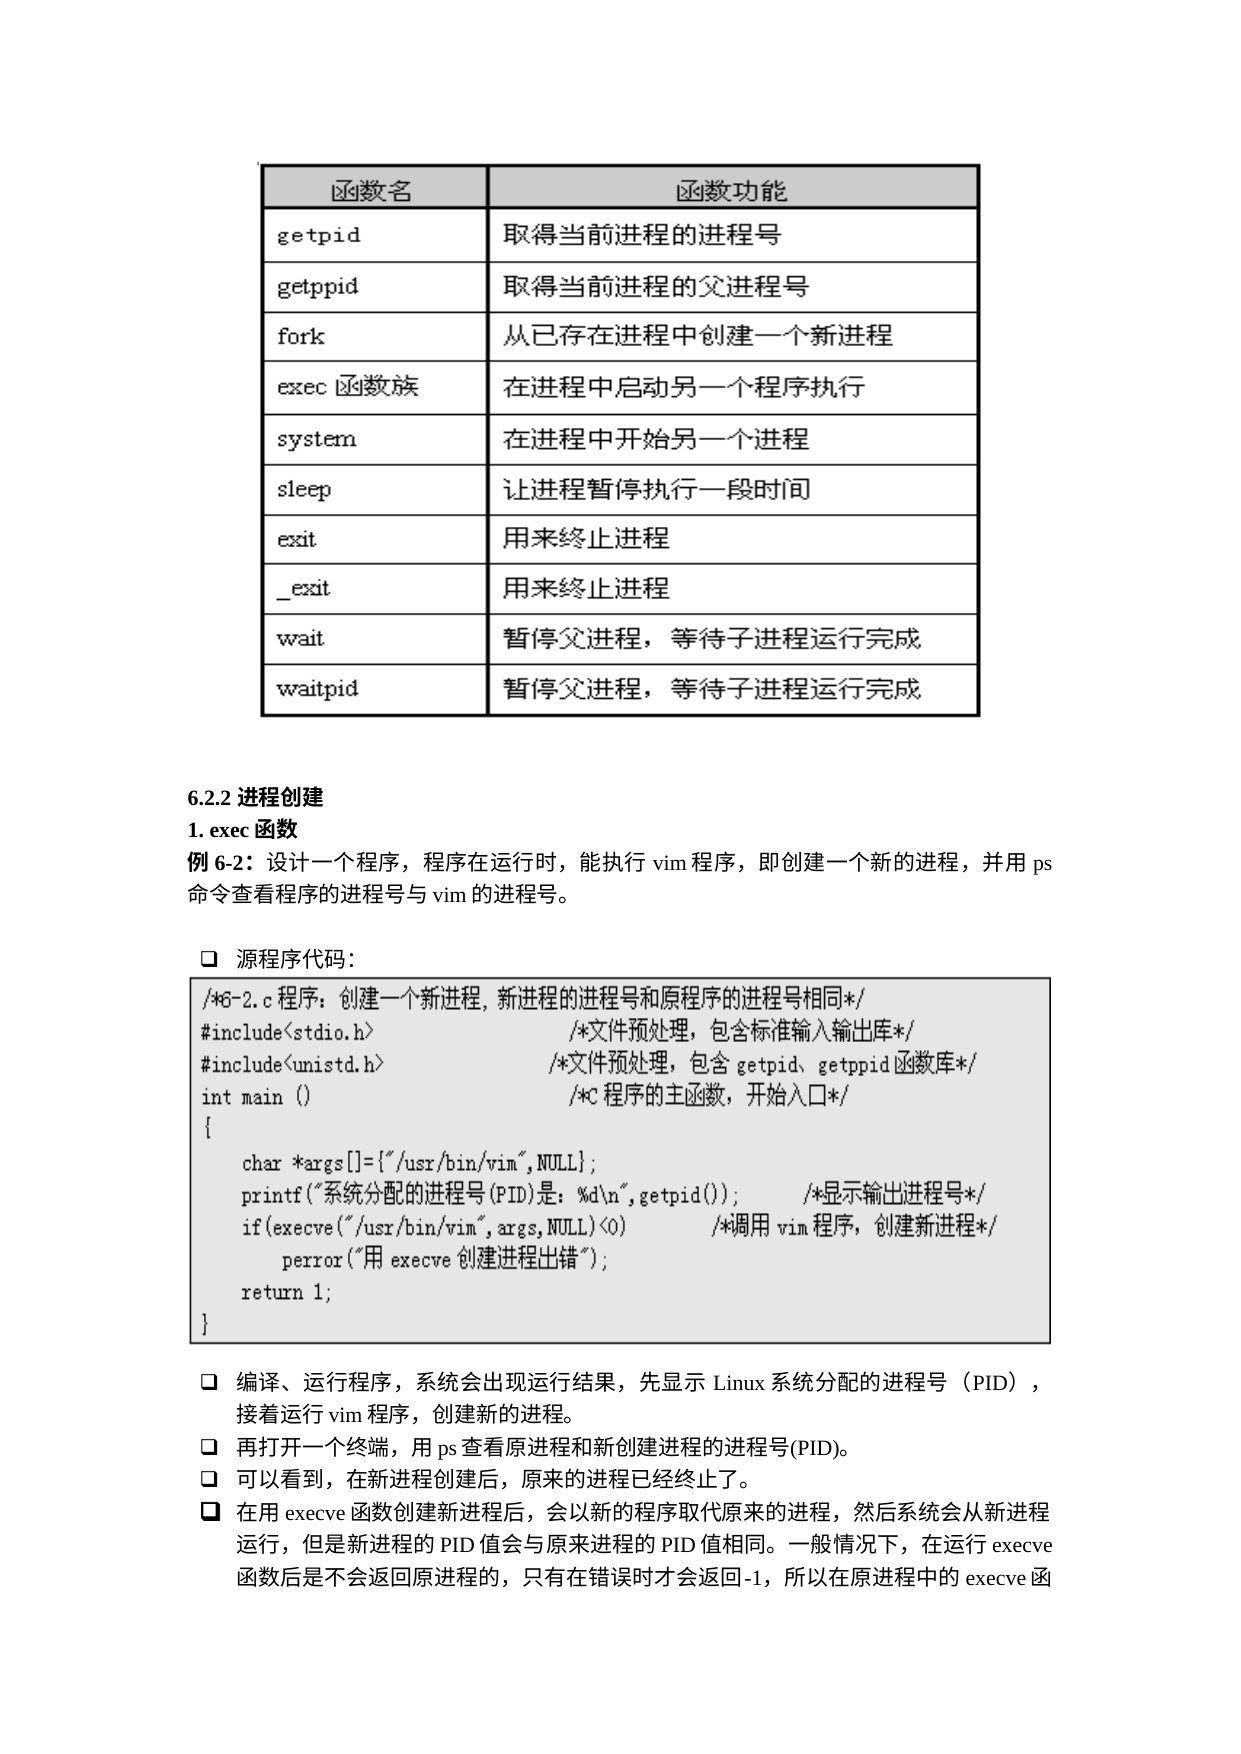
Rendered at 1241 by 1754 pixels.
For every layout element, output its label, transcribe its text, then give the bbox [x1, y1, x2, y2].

text 例6-2：设计一个程序，程序在运行时，能执行vim程序，即创建一个新的进程，并用ps命令查看程序的进程号与vim的进程号。 [187, 844, 1053, 909]
list 可以看到，在新进程创建后，原来的进程已经终止了。 [199, 1462, 1053, 1494]
list 再打开一个终端，用ps查看原进程和新创建进程的进程号(PID)。 [199, 1429, 1053, 1462]
text 1. exec函数 [187, 812, 1053, 844]
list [199, 1494, 1053, 1592]
list 编译、运行程序，系统会出现运行结果，先显示Linux系统分配的进程号（PID），接着运行vim程序，创建新的进程。 [199, 1364, 1053, 1429]
picture [257, 162, 983, 719]
text 6.2.2 进程创建 [187, 779, 1053, 812]
list 源程序代码： [199, 942, 1053, 974]
